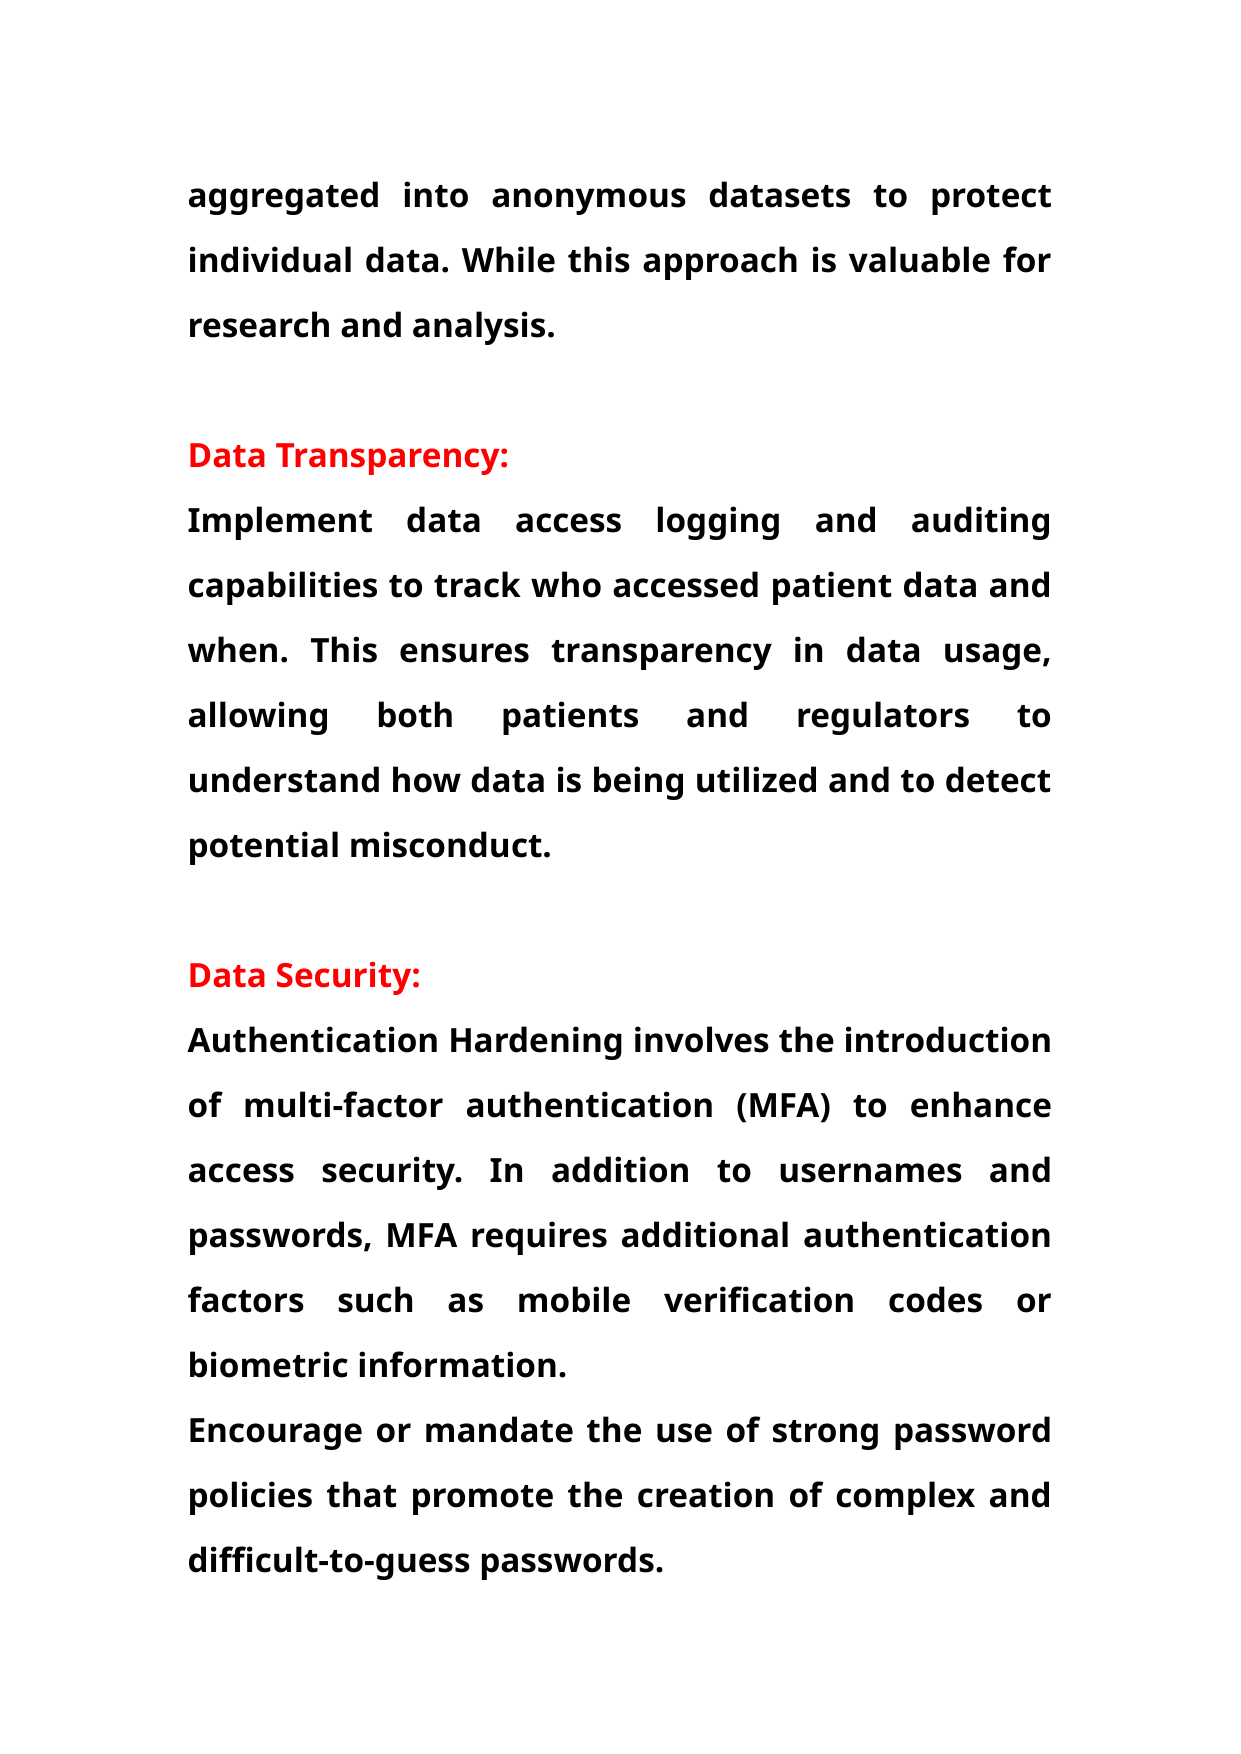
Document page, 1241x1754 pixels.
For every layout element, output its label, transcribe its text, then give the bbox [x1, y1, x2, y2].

text Authentication Hardening involves the introduction of multi-factor authentication (MFA) to enhance access security. In addition to usernames and passwords, MFA requires additional authentication factors such as mobile verification codes or biometric information. [187, 1007, 1053, 1397]
text Data Transparency: [187, 422, 1053, 487]
text Data Security: [187, 942, 1053, 1007]
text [187, 162, 1053, 357]
text Encourage or mandate the use of strong password policies that promote the creation of complex and difficult-to-guess passwords. [187, 1397, 1053, 1592]
text Implement data access logging and auditing capabilities to track who accessed patient data and when. This ensures transparency in data usage, allowing both patients and regulators to understand how data is being utilized and to detect potential misconduct. [187, 487, 1053, 877]
